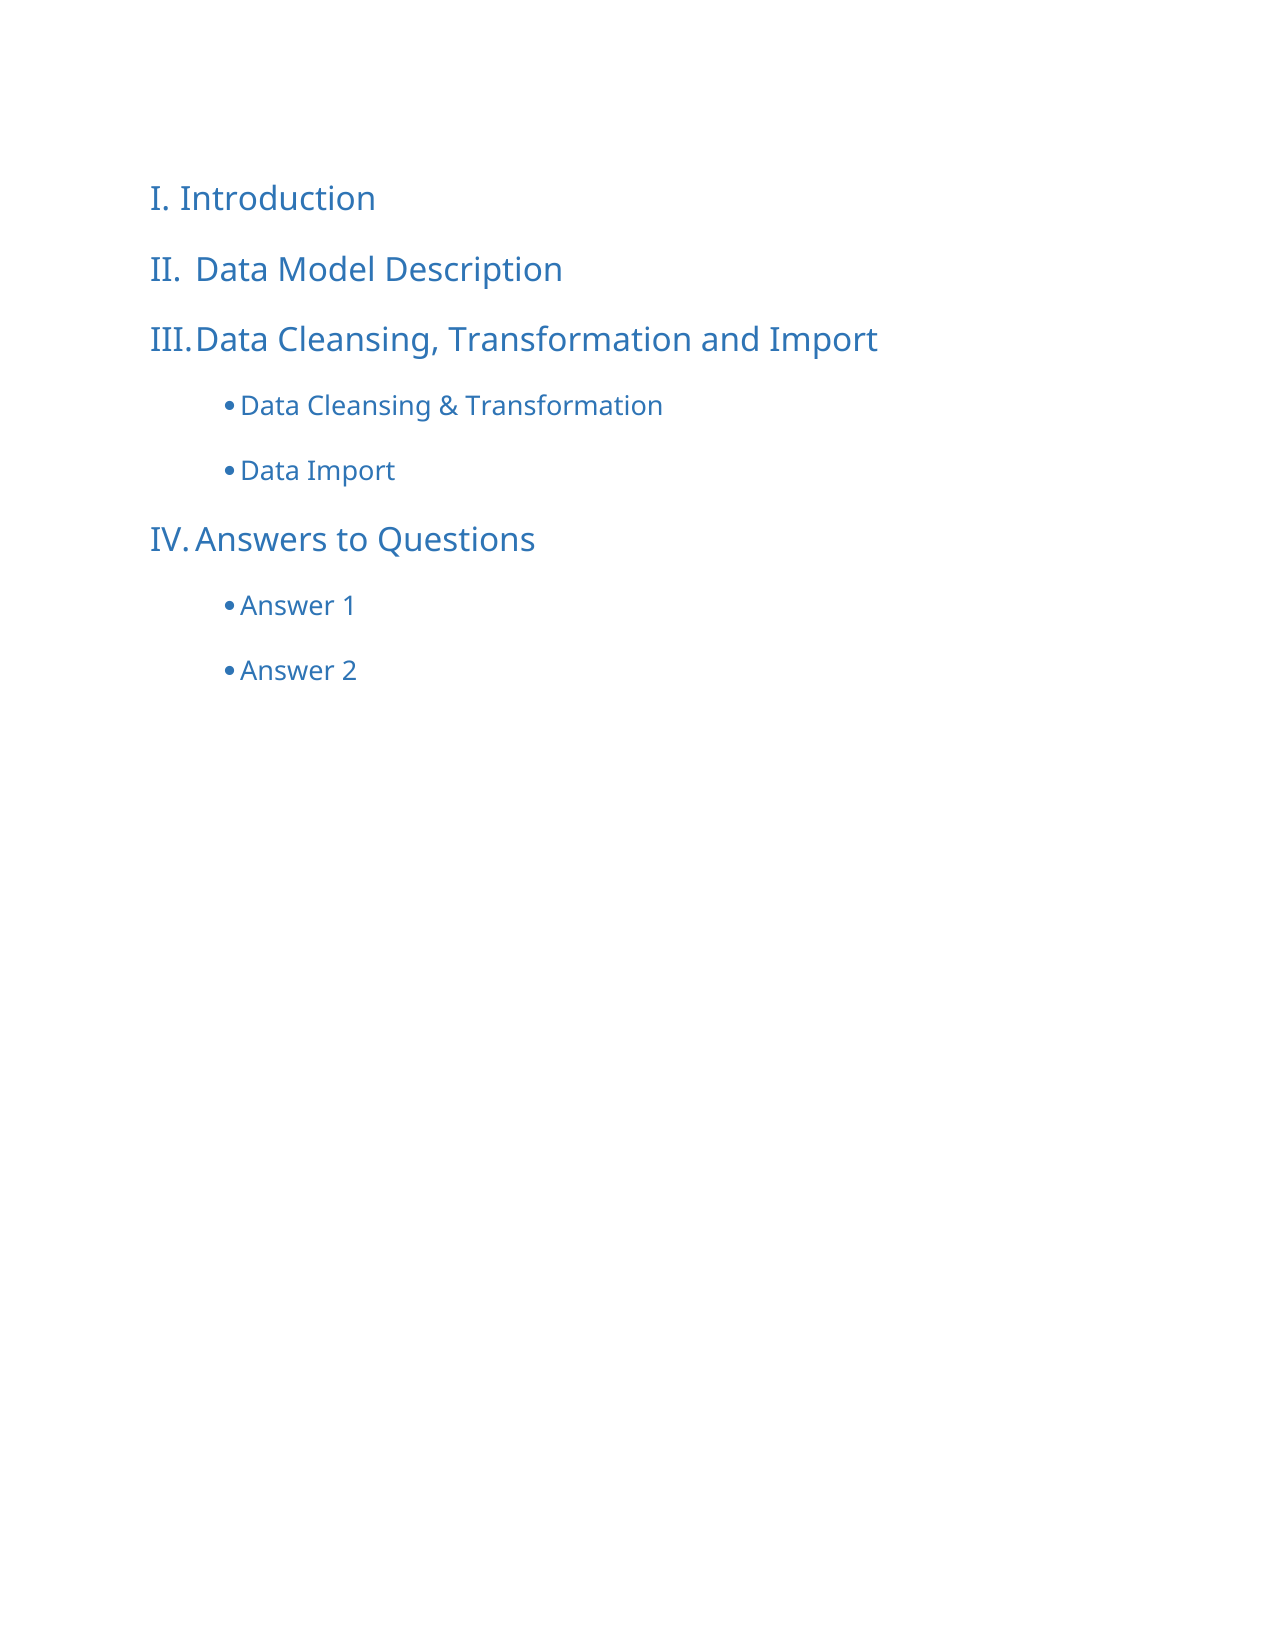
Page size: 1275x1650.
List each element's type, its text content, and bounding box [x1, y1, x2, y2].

subtitle Data Model Description [150, 245, 1125, 291]
subtitle Data Cleansing & Transformation [225, 386, 1125, 423]
subtitle Answers to Questions [150, 516, 1125, 561]
subtitle Answer 1 [225, 586, 1125, 623]
subtitle Answer 2 [225, 651, 1125, 688]
subtitle Introduction [150, 175, 1125, 220]
subtitle Data Cleansing, Transformation and Import [150, 316, 1125, 361]
subtitle Data Import [225, 451, 1125, 488]
